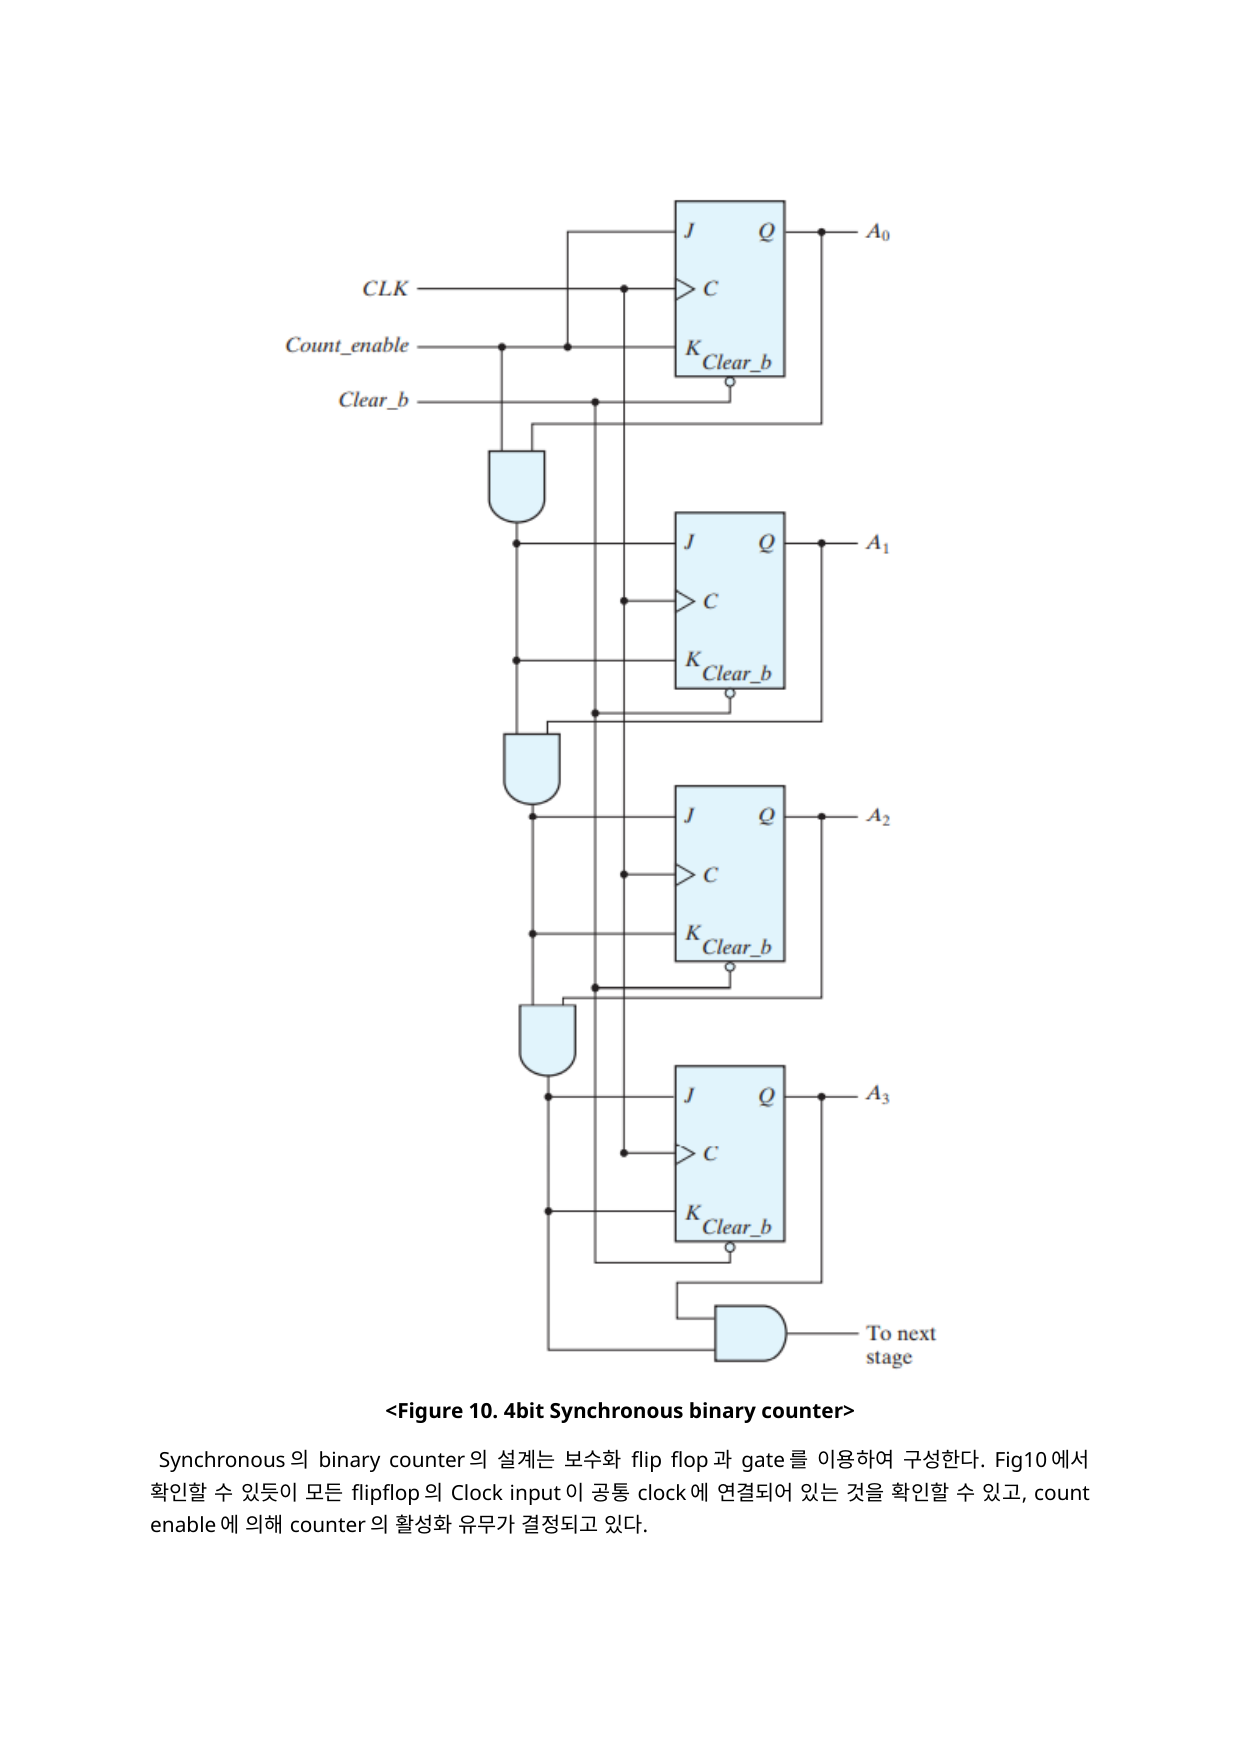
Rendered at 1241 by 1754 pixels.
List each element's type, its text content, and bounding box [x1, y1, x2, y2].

text Synchronous의 binary counter의 설계는 보수화 flip flop과 gate를 이용하여 구성한다. Fig10에서 확인할 수 있듯이 모든 flipflop의 Clock input이 공통 clock에 연결되어 있는 것을 확인할 수 있고, count enable에 의해 counter의 활성화 유무가 결정되고 있다. [150, 1443, 1090, 1539]
picture [270, 177, 970, 1378]
text <Figure 10. 4bit Synchronous binary counter> [150, 1396, 1090, 1424]
